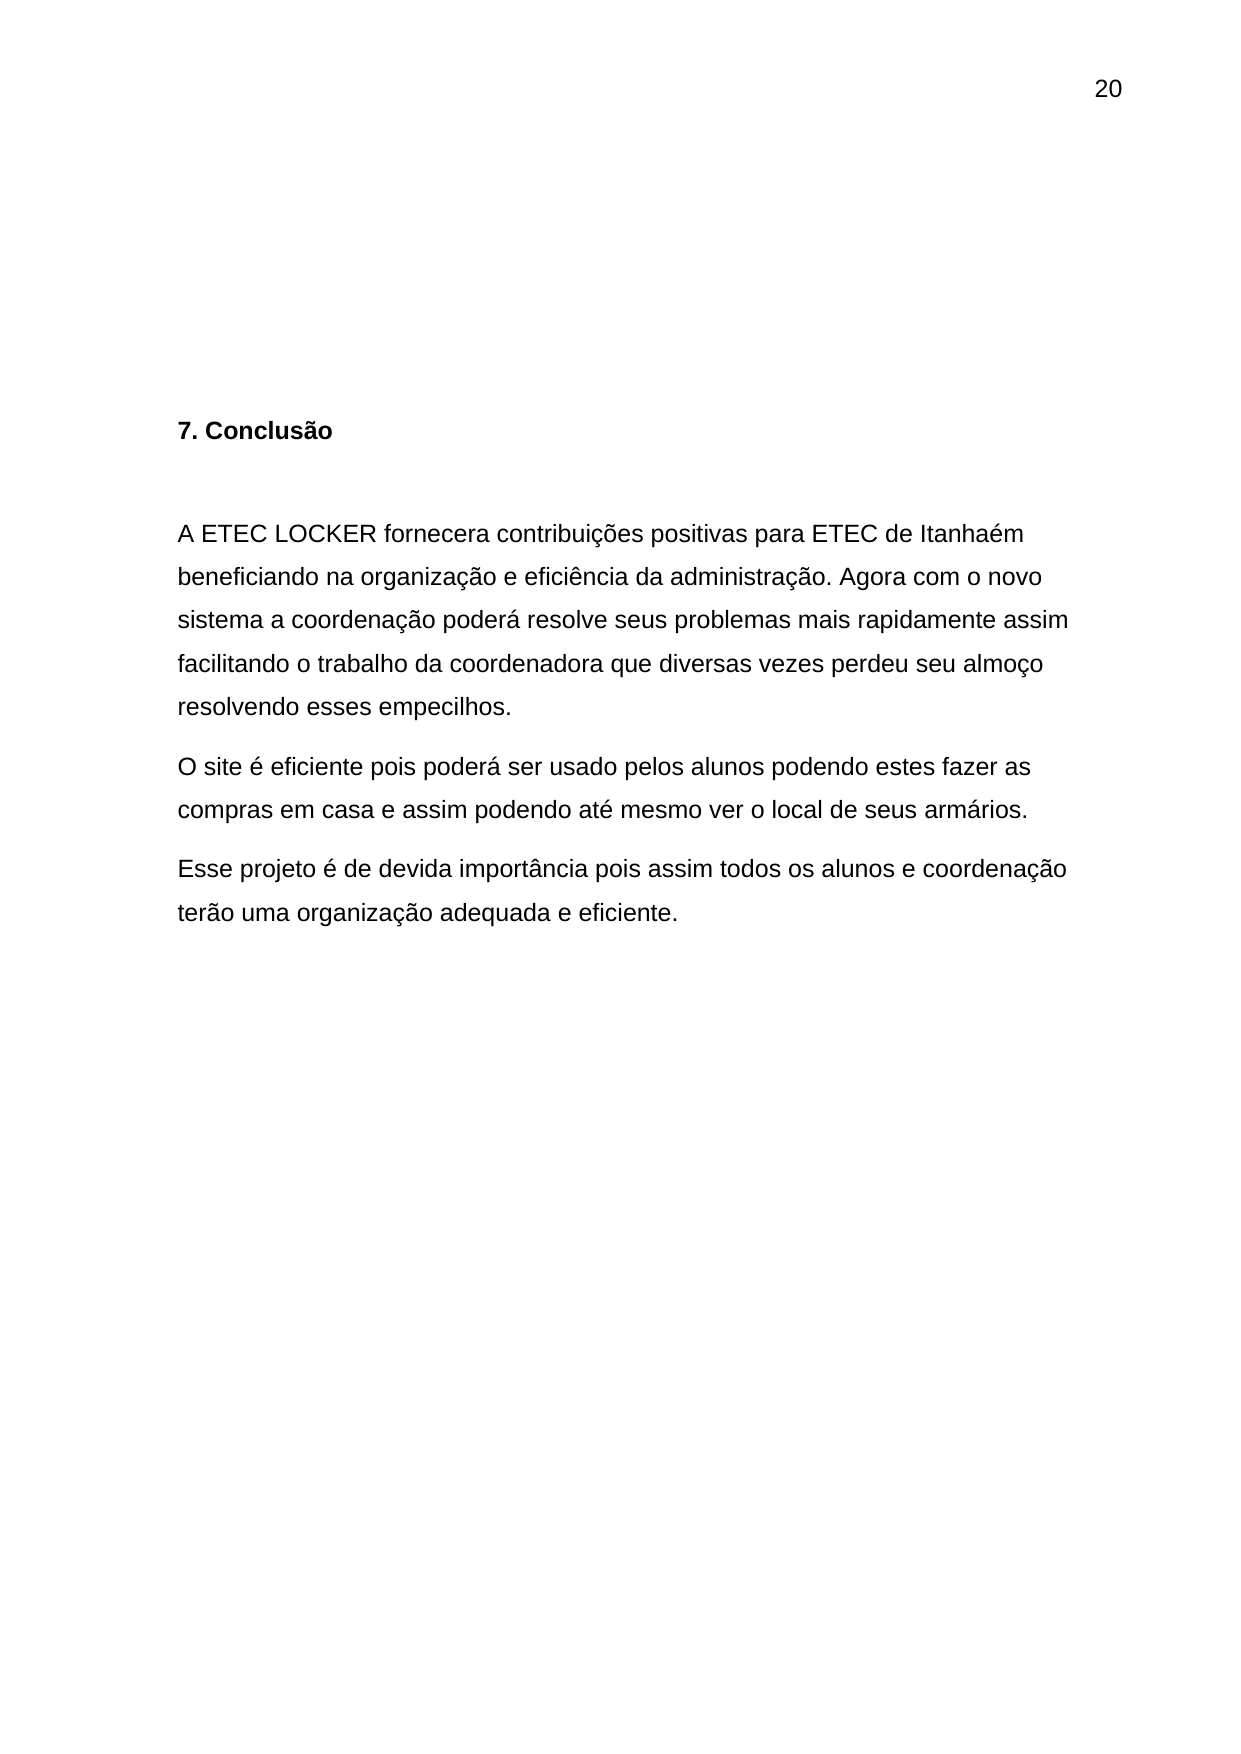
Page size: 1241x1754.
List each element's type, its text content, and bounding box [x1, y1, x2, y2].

subtitle 7. Conclusão [177, 416, 1122, 445]
text A ETEC LOCKER fornecera contribuições positivas para ETEC de Itanhaém beneficiando na organização e eficiência da administração. Agora com o novo sistema a coordenação poderá resolve seus problemas mais rapidamente assim facilitando o trabalho da coordenadora que diversas vezes perdeu seu almoço resolvendo esses empecilhos. [177, 519, 1122, 721]
text O site é eficiente pois poderá ser usado pelos alunos podendo estes fazer as compras em casa e assim podendo até mesmo ver o local de seus armários. [177, 752, 1122, 823]
text Esse projeto é de devida importância pois assim todos os alunos e coordenação terão uma organização adequada e eficiente. [177, 854, 1122, 926]
